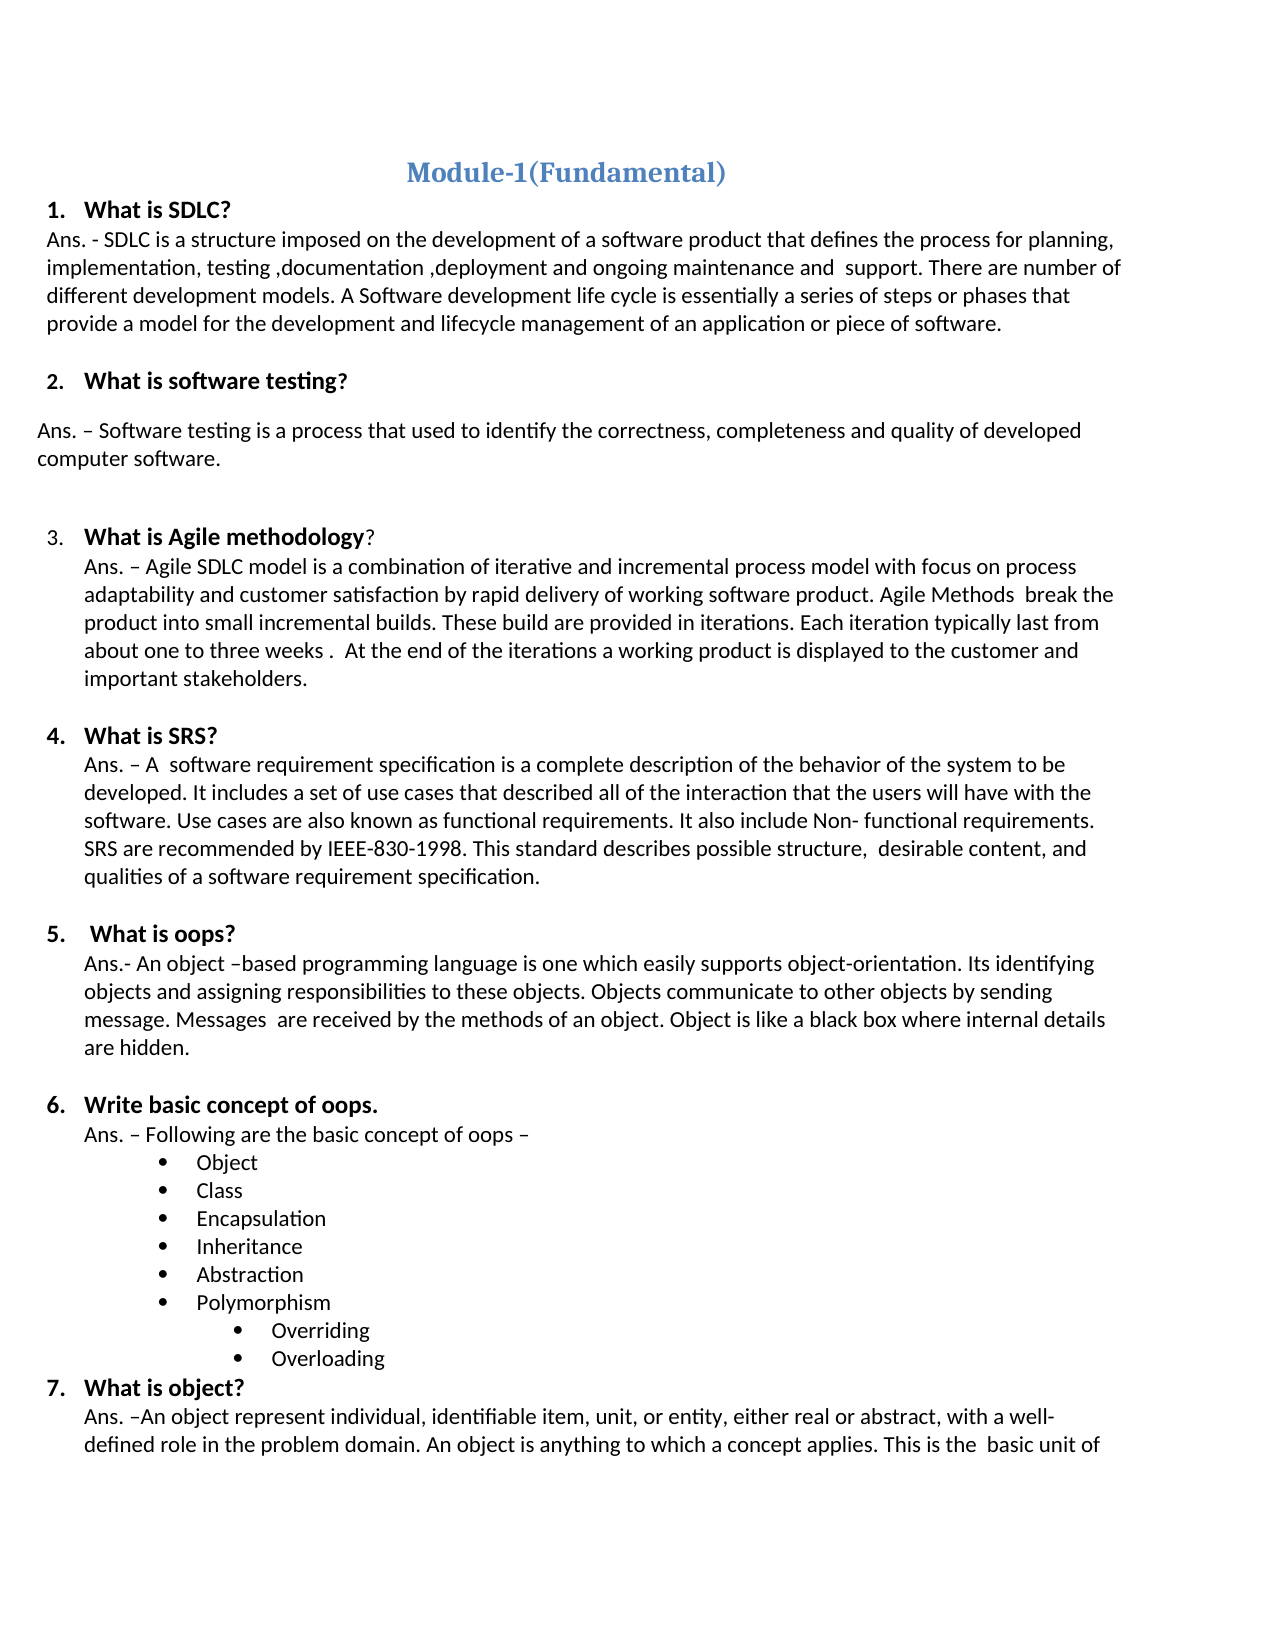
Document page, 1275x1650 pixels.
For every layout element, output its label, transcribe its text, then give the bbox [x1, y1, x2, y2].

list Overloading [234, 1344, 1125, 1372]
list Ans. – Following are the basic concept of oops – [84, 1120, 1125, 1148]
list Abstraction [159, 1260, 1125, 1288]
list Inheritance [159, 1232, 1125, 1260]
list What is software testing? [46, 365, 1125, 396]
list Ans. – A software requirement specification is a complete description of the behavior of the system to be developed. It includes a set of use cases that described all of the interaction that the users will have with the software. Use cases are also known as functional requirements. It also include Non- functional requirements. SRS are recommended by IEEE-830-1998. This standard describes possible structure, desirable content, and qualities of a software requirement specification. [84, 750, 1125, 891]
list Encapsulation [159, 1204, 1125, 1232]
subtitle Module-1(Fundamental) [9, 156, 1125, 189]
list What is Agile methodology? [46, 521, 1125, 552]
list Ans.- An object –based programming language is one which easily supports object-orientation. Its identifying objects and assigning responsibilities to these objects. Objects communicate to other objects by sending message. Messages are received by the methods of an object. Object is like a black box where internal details are hidden. [84, 949, 1125, 1061]
list Ans. - SDLC is a structure imposed on the development of a software product that defines the process for planning, implementation, testing ,documentation ,deployment and ongoing maintenance and support. There are number of different development models. A Software development life cycle is essentially a series of steps or phases that provide a model for the development and lifecycle management of an application or piece of software. [46, 225, 1125, 337]
list What is SDLC? [46, 194, 1125, 225]
text Ans. – Software testing is a process that used to identify the correctness, completeness and quality of developed computer software. [37, 416, 1125, 472]
list Overriding [234, 1316, 1125, 1344]
list Class [159, 1176, 1125, 1204]
list Object [159, 1148, 1125, 1176]
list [84, 1402, 1125, 1458]
list Ans. – Agile SDLC model is a combination of iterative and incremental process model with focus on process adaptability and customer satisfaction by rapid delivery of working software product. Agile Methods break the product into small incremental builds. These build are provided in iterations. Each iteration typically last from about one to three weeks . At the end of the iterations a working product is displayed to the customer and important stakeholders. [84, 552, 1125, 692]
list Write basic concept of oops. [46, 1089, 1125, 1120]
list What is SRS? [46, 720, 1125, 750]
list What is object? [46, 1372, 1125, 1402]
list Polymorphism [159, 1288, 1125, 1316]
list What is oops? [46, 918, 1125, 949]
